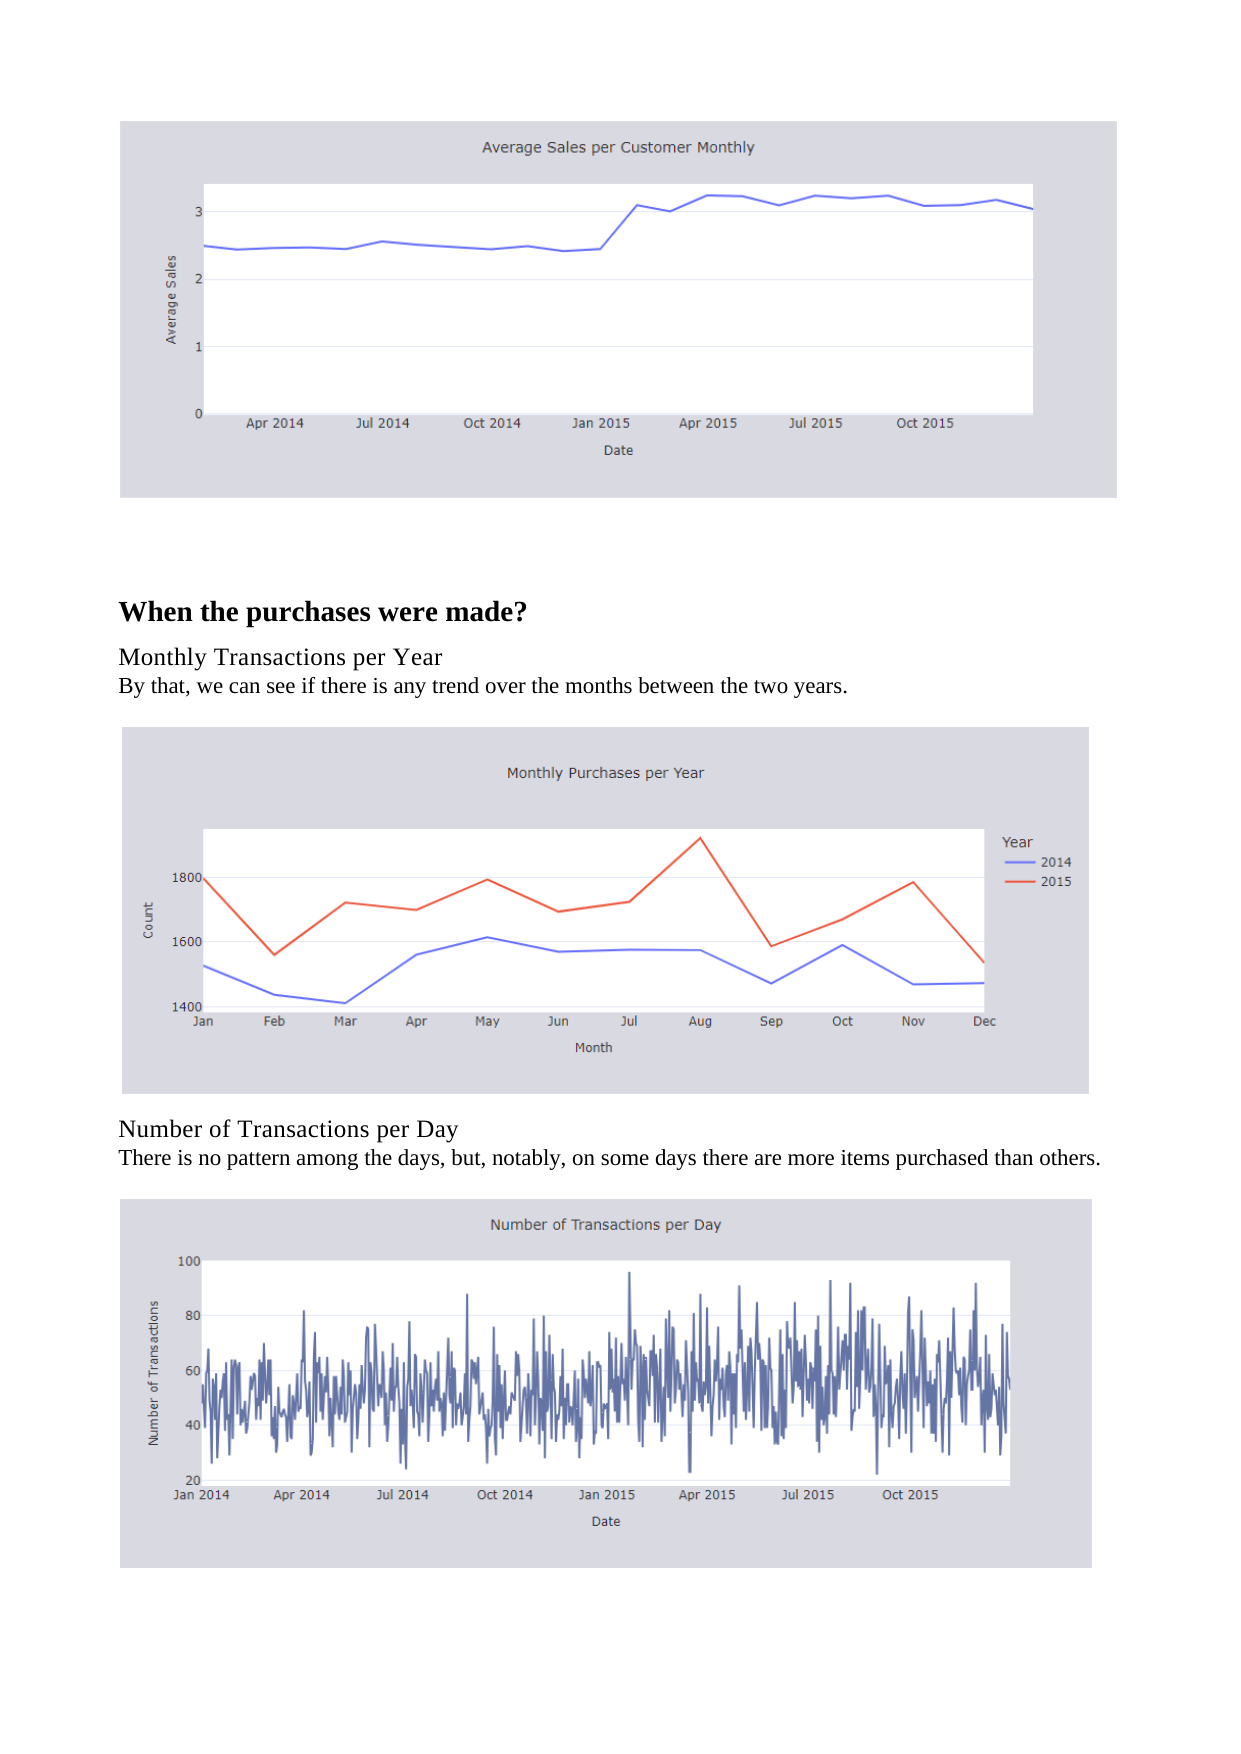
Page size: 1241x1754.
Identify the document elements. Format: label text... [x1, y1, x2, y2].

text By that, we can see if there is any trend over the months between the two years. [118, 672, 1122, 698]
picture [118, 118, 1119, 501]
subtitle Number of Transactions per Day [118, 1114, 1122, 1143]
subtitle When the purchases were made? [118, 594, 1122, 628]
picture [118, 724, 1091, 1097]
picture [118, 1197, 1095, 1570]
text There is no pattern among the days, but, notably, on some days there are more items purchased than others. [118, 1144, 1122, 1171]
subtitle Monthly Transactions per Year [118, 642, 1122, 671]
